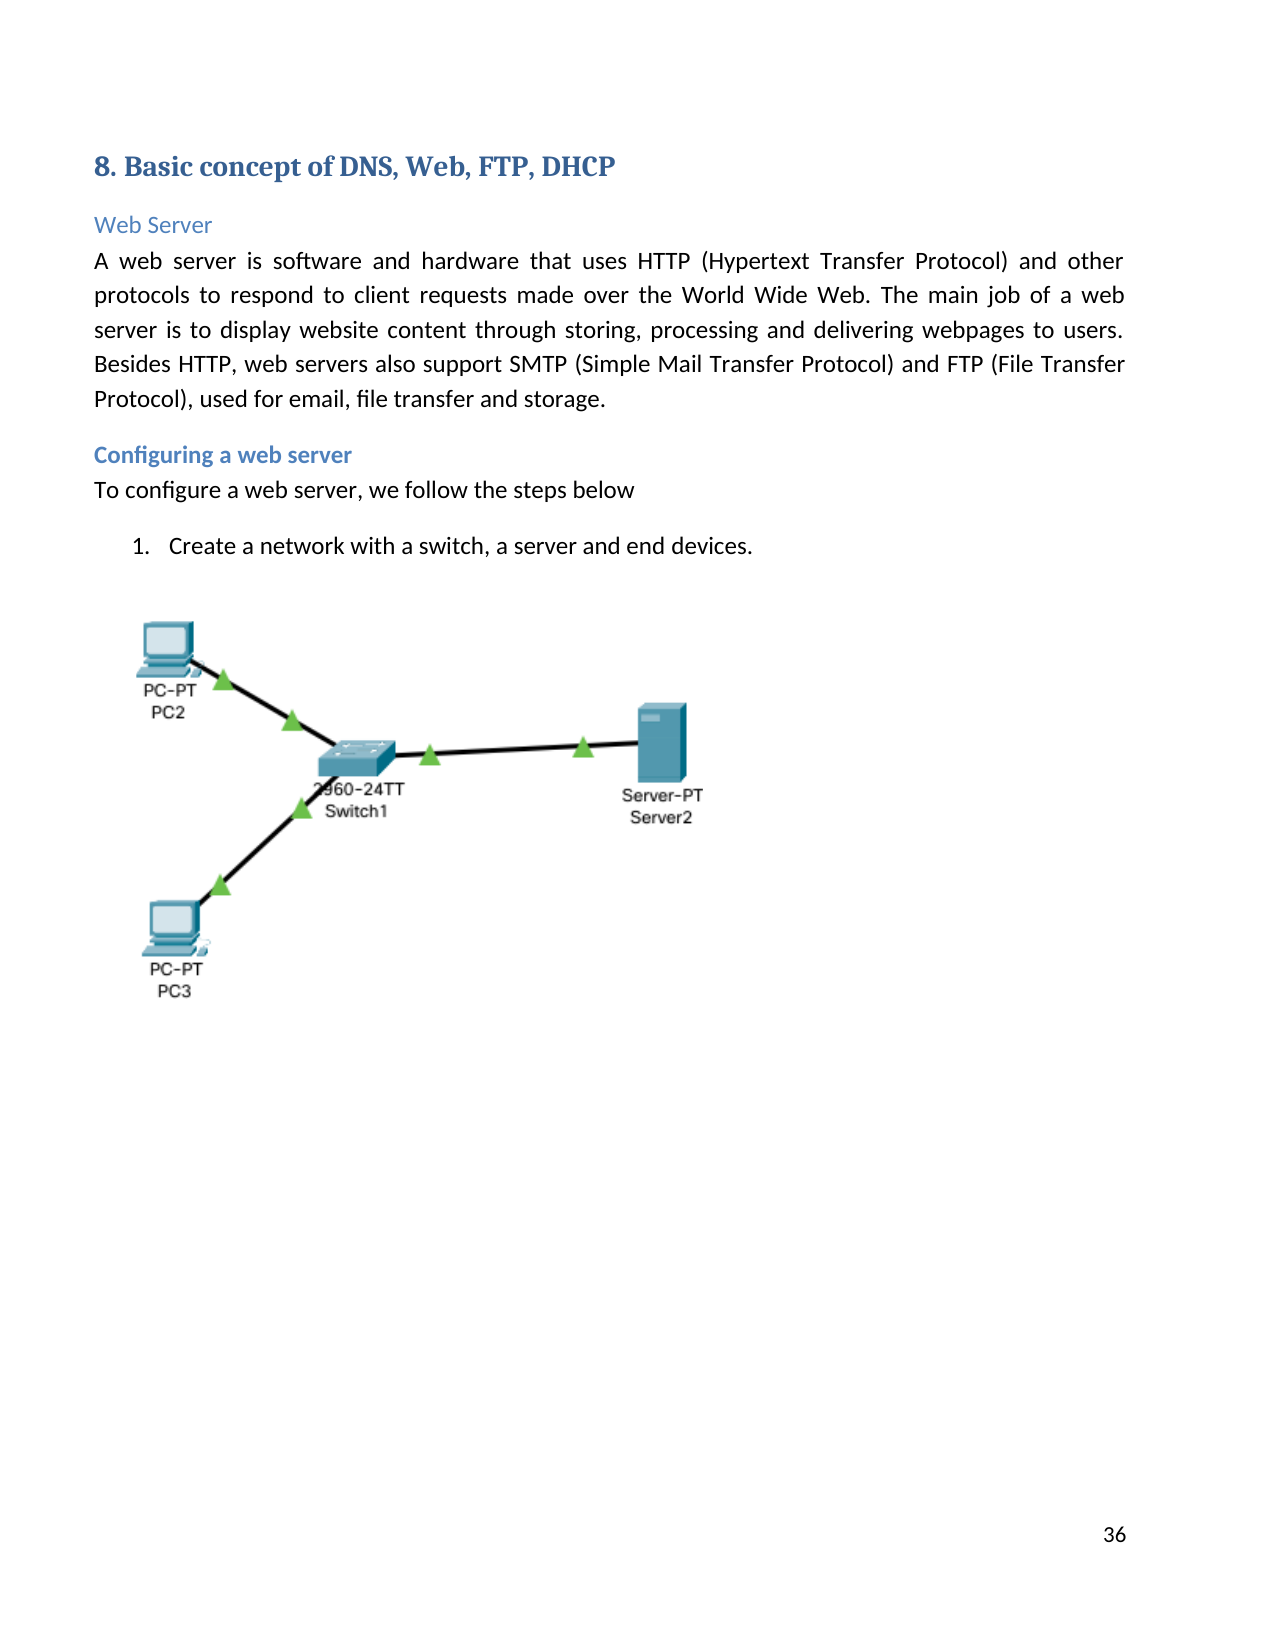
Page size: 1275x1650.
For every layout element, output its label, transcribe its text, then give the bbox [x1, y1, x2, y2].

picture [136, 620, 703, 999]
subtitle Web Server [94, 209, 1212, 240]
text A web server is software and hardware that uses HTTP (Hypertext Transfer Protocol) and other protocols to respond to client requests made over the World Wide Web. The main job of a web server is to display website content through storing, processing and delivering webpages to users. Besides HTTP, web servers also support SMTP (Simple Mail Transfer Protocol) and FTP (File Transfer Protocol), used for email, file transfer and storage. [94, 245, 1126, 413]
subtitle Basic concept of DNS, Web, FTP, DHCP [94, 150, 1212, 183]
subtitle Configuring a web server [94, 439, 1212, 470]
list Create a network with a switch, a server and end devices. [131, 530, 1212, 561]
text To configure a web server, we follow the steps below [94, 474, 1212, 504]
